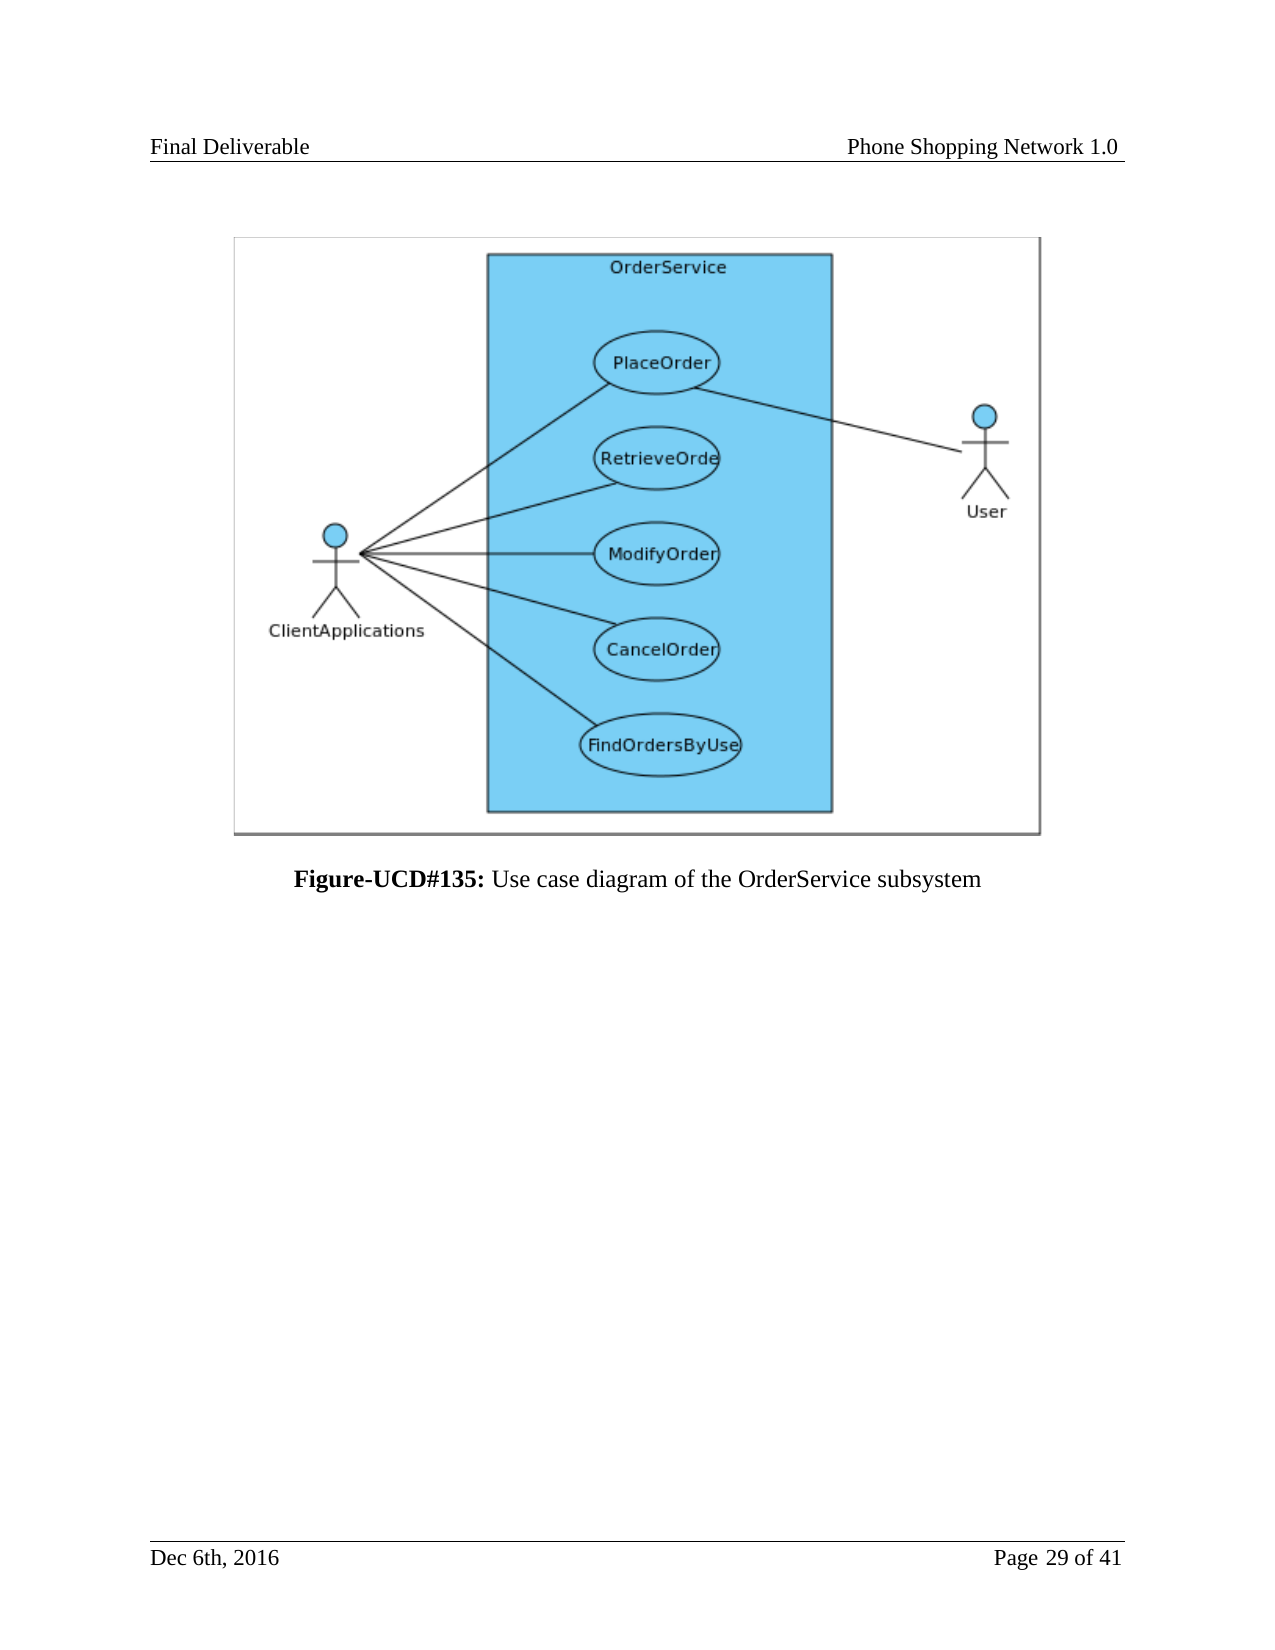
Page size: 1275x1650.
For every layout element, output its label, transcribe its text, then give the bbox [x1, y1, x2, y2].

text Figure-UCD#135: Use case diagram of the OrderService subsystem [150, 864, 1125, 893]
picture [233, 237, 1042, 836]
